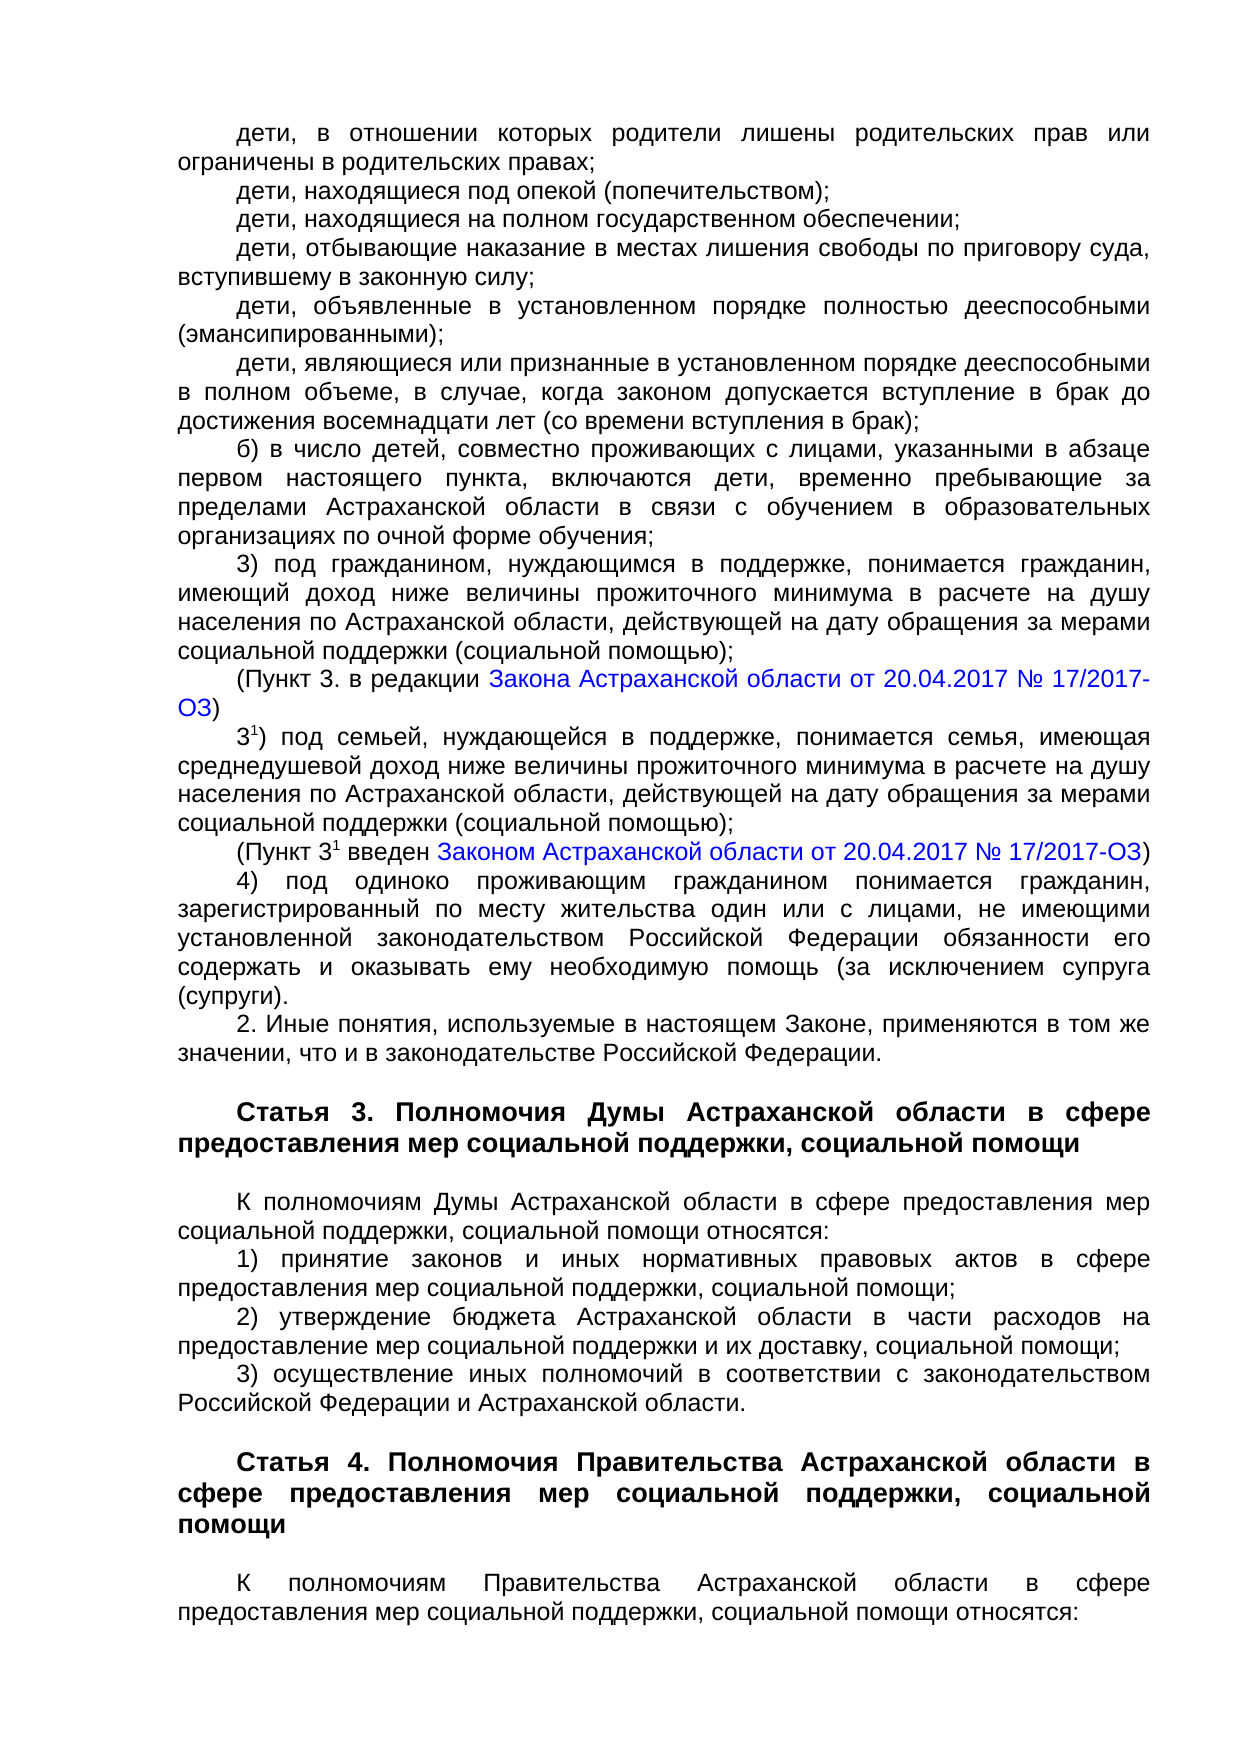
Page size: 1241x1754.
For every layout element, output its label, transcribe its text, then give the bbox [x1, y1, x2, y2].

text дети, отбывающие наказание в местах лишения свободы по приговору суда, вступившему в законную силу; [177, 233, 1152, 291]
text 3) осуществление иных полномочий в соответствии с законодательством Российской Федерации и Астраханской области. [177, 1359, 1152, 1417]
text 31) под семьей, нуждающейся в поддержке, понимается семья, имеющая среднедушевой доход ниже величины прожиточного минимума в расчете на душу населения по Астраханской области, действующей на дату обращения за мерами социальной поддержки (социальной помощью); [177, 722, 1152, 837]
text 2. Иные понятия, используемые в настоящем Законе, применяются в том же значении, что и в законодательстве Российской Федерации. [177, 1009, 1152, 1067]
text 2) утверждение бюджета Астраханской области в части расходов на предоставление мер социальной поддержки и их доставку, социальной помощи; [177, 1302, 1152, 1359]
text Статья 3. Полномочия Думы Астраханской области в сфере предоставления мер социальной поддержки, социальной помощи [177, 1096, 1152, 1158]
text дети, являющиеся или признанные в установленном порядке дееспособными в полном объеме, в случае, когда законом допускается вступление в брак до достижения восемнадцати лет (со времени вступления в брак); [177, 348, 1152, 434]
text 4) под одиноко проживающим гражданином понимается гражданин, зарегистрированный по месту жительства один или с лицами, не имеющими установленной законодательством Российской Федерации обязанности его содержать и оказывать ему необходимую помощь (за исключением супруга (супруги). [177, 866, 1152, 1009]
text дети, объявленные в установленном порядке полностью дееспособными (эмансипированными); [177, 291, 1152, 348]
text дети, в отношении которых родители лишены родительских прав или ограничены в родительских правах; [177, 118, 1152, 176]
text дети, находящиеся под опекой (попечительством); [177, 176, 1152, 204]
text дети, находящиеся на полном государственном обеспечении; [177, 204, 1152, 233]
text Статья 4. Полномочия Правительства Астраханской области в сфере предоставления мер социальной поддержки, социальной помощи [177, 1446, 1152, 1539]
text (Пункт 31 введен Законом Астраханской области от 20.04.2017 № 17/2017-ОЗ) [177, 837, 1152, 866]
text 1) принятие законов и иных нормативных правовых актов в сфере предоставления мер социальной поддержки, социальной помощи; [177, 1244, 1152, 1302]
text (Пункт 3. в редакции Закона Астраханской области от 20.04.2017 № 17/2017-ОЗ) [177, 664, 1152, 722]
text К полномочиям Думы Астраханской области в сфере предоставления мер социальной поддержки, социальной помощи относятся: [177, 1187, 1152, 1244]
text К полномочиям Правительства Астраханской области в сфере предоставления мер социальной поддержки, социальной помощи относятся: [177, 1568, 1152, 1626]
text 3) под гражданином, нуждающимся в поддержке, понимается гражданин, имеющий доход ниже величины прожиточного минимума в расчете на душу населения по Астраханской области, действующей на дату обращения за мерами социальной поддержки (социальной помощью); [177, 549, 1152, 664]
text б) в число детей, совместно проживающих с лицами, указанными в абзаце первом настоящего пункта, включаются дети, временно пребывающие за пределами Астраханской области в связи с обучением в образовательных организациях по очной форме обучения; [177, 434, 1152, 549]
